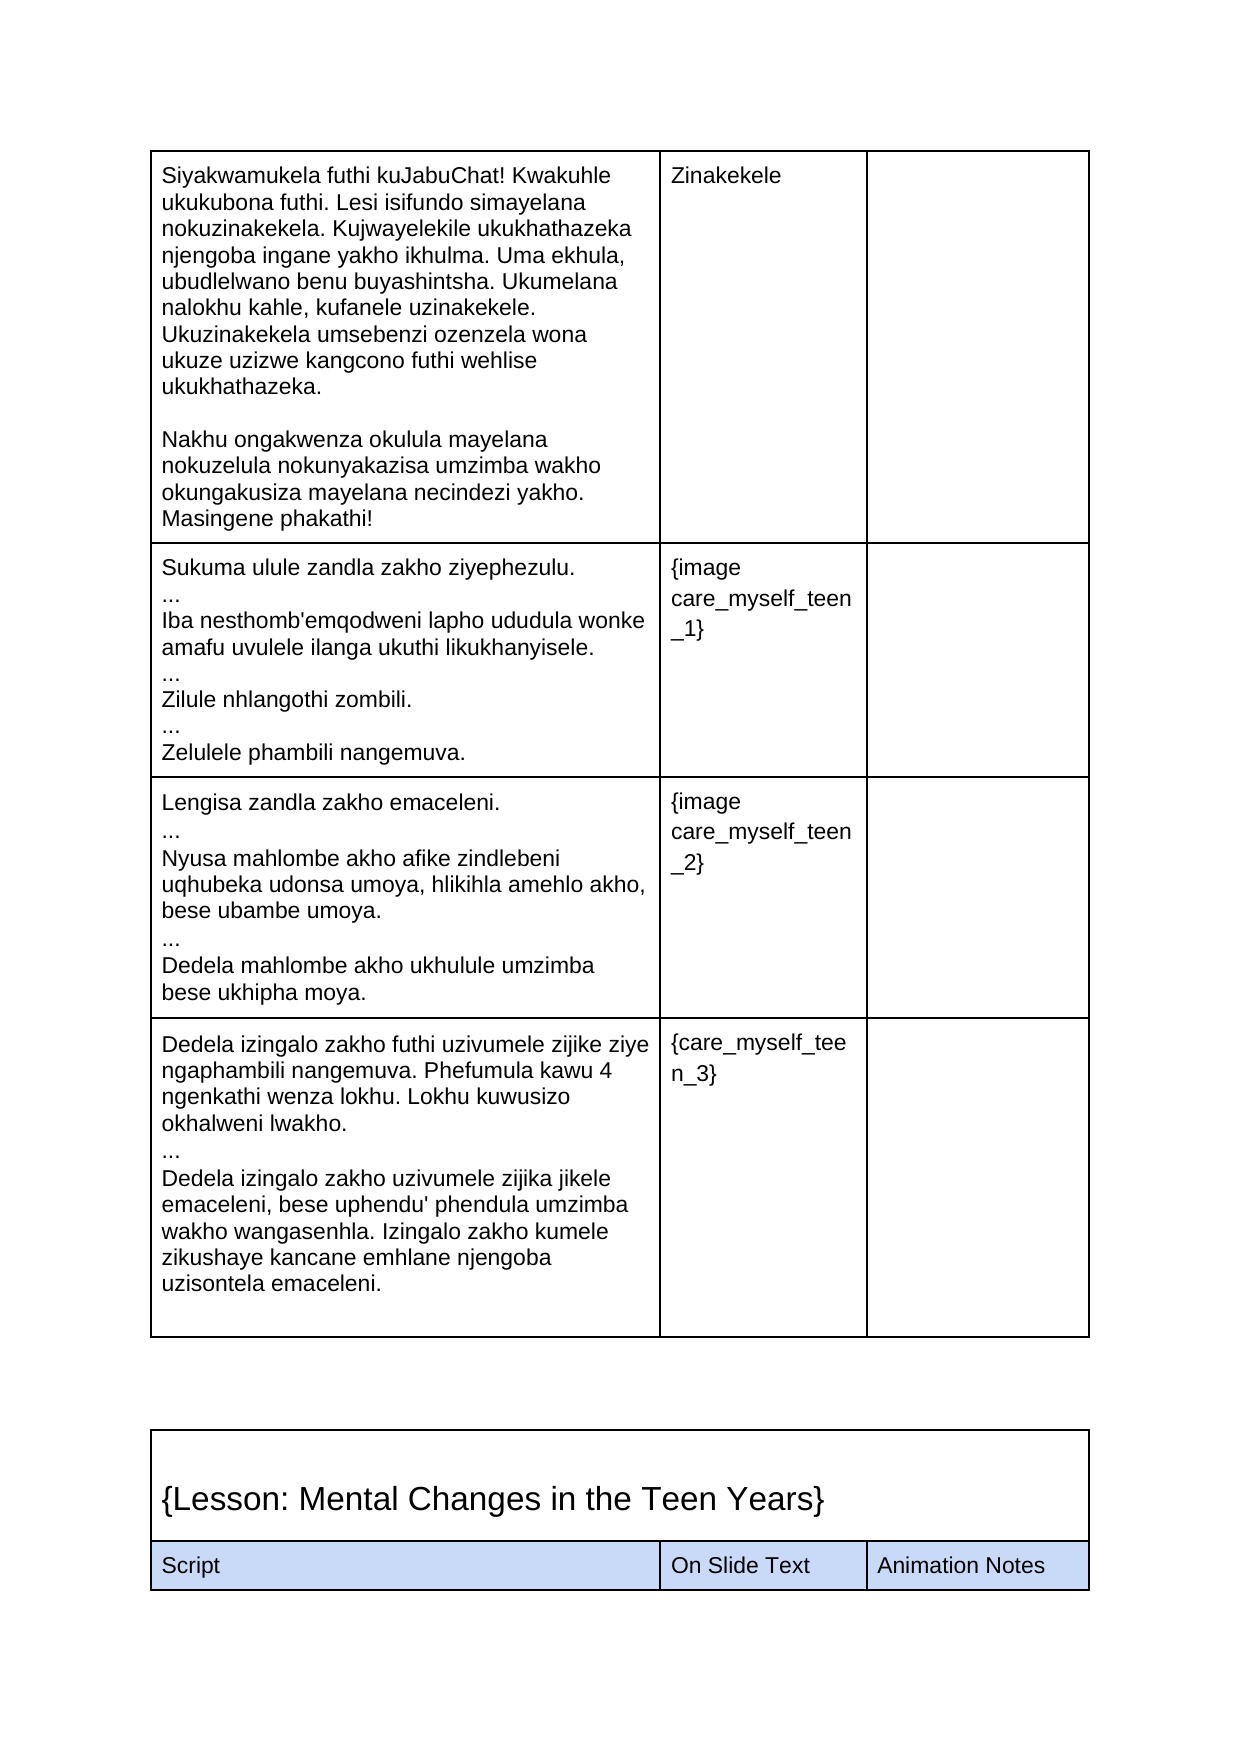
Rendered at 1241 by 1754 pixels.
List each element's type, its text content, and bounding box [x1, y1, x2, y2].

table_cell Zinakekele [661, 152, 866, 542]
table_cell [868, 152, 1088, 542]
table_cell Script [152, 1542, 659, 1589]
table_cell {image care_myself_teen_1} [661, 544, 866, 776]
table_cell Siyakwamukela futhi kuJabuChat! Kwakuhle ukukubona futhi. Lesi isifundo simayelana nokuzinakekela. Kujwayelekile ukukhathazeka njengoba ingane yakho ikhulma. Uma ekhula, ubudlelwano benu buyashintsha. Ukumelana nalokhu kahle, kufanele uzinakekele. Ukuzinakekela umsebenzi ozenzela wona ukuze uzizwe kangcono futhi wehlise ukukhathazeka. Nakhu ongakwenza okulula mayelana nokuzelula nokunyakazisa umzimba wakho okungakusiza mayelana necindezi yakho. Masingene phakathi! [152, 152, 659, 542]
table_cell Sukuma ulule zandla zakho ziyephezulu. ... Iba nesthomb'emqodweni lapho ududula wonke amafu uvulele ilanga ukuthi likukhanyisele. ... Zilule nhlangothi zombili. ... Zelulele phambili nangemuva. [152, 544, 659, 776]
table_cell [868, 544, 1088, 776]
table_header {Lesson: Mental Changes in the Teen Years} [152, 1431, 1088, 1540]
table_cell {care_myself_teen_3} [661, 1019, 866, 1336]
table_cell {image care_myself_teen_2} [661, 778, 866, 1017]
table_cell Dedela izingalo zakho futhi uzivumele zijike ziye ngaphambili nangemuva. Phefumula kawu 4 ngenkathi wenza lokhu. Lokhu kuwusizo okhalweni lwakho. ... Dedela izingalo zakho uzivumele zijika jikele emaceleni, bese uphendu' phendula umzimba wakho wangasenhla. Izingalo zakho kumele zikushaye kancane emhlane njengoba uzisontela emaceleni. [152, 1019, 659, 1336]
table_cell [868, 778, 1088, 1017]
table_cell Lengisa zandla zakho emaceleni. ... Nyusa mahlombe akho afike zindlebeni uqhubeka udonsa umoya, hlikihla amehlo akho, bese ubambe umoya. ... Dedela mahlombe akho ukhulule umzimba bese ukhipha moya. [152, 778, 659, 1017]
table_cell Animation Notes [868, 1542, 1088, 1589]
table_cell On Slide Text [661, 1542, 866, 1589]
table_cell [868, 1019, 1088, 1336]
